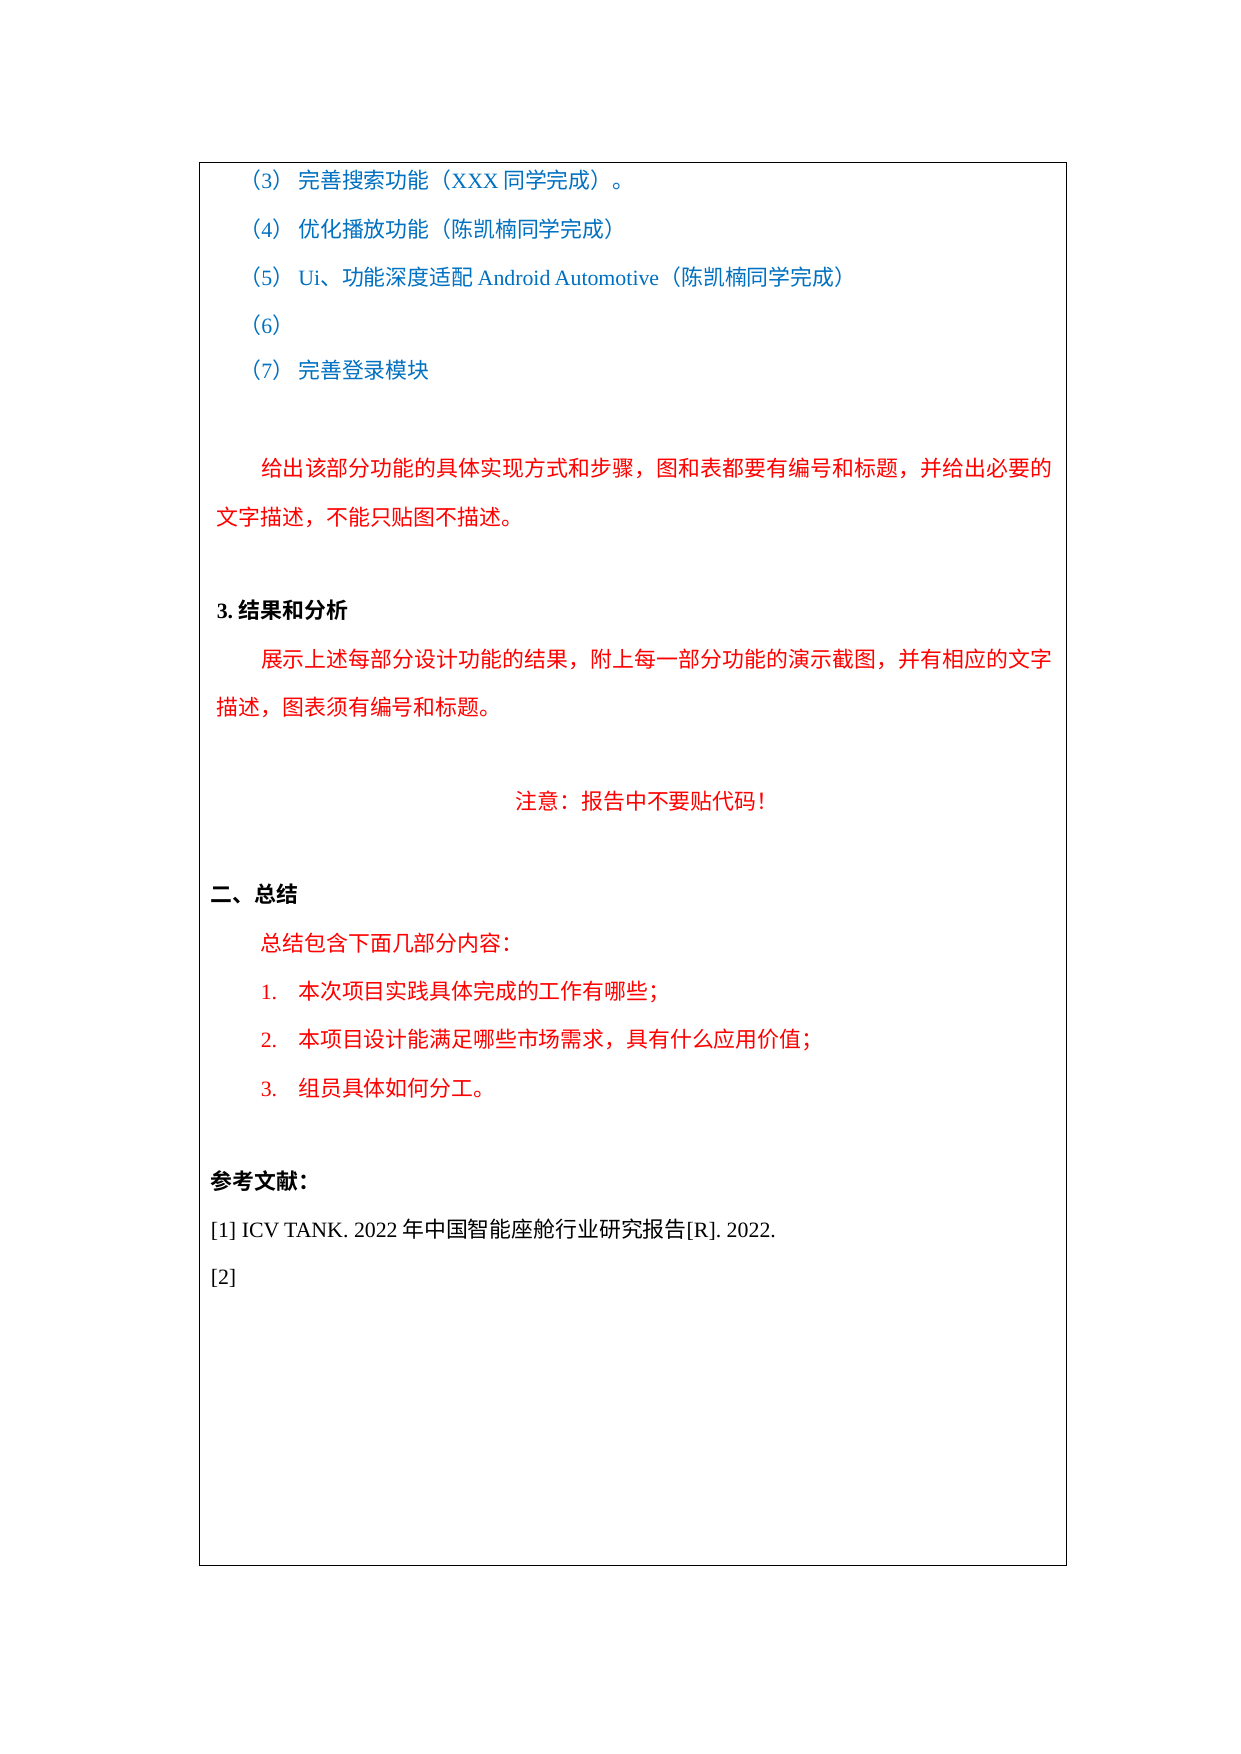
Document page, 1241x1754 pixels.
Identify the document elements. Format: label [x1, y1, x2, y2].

table_header [200, 163, 1066, 1565]
